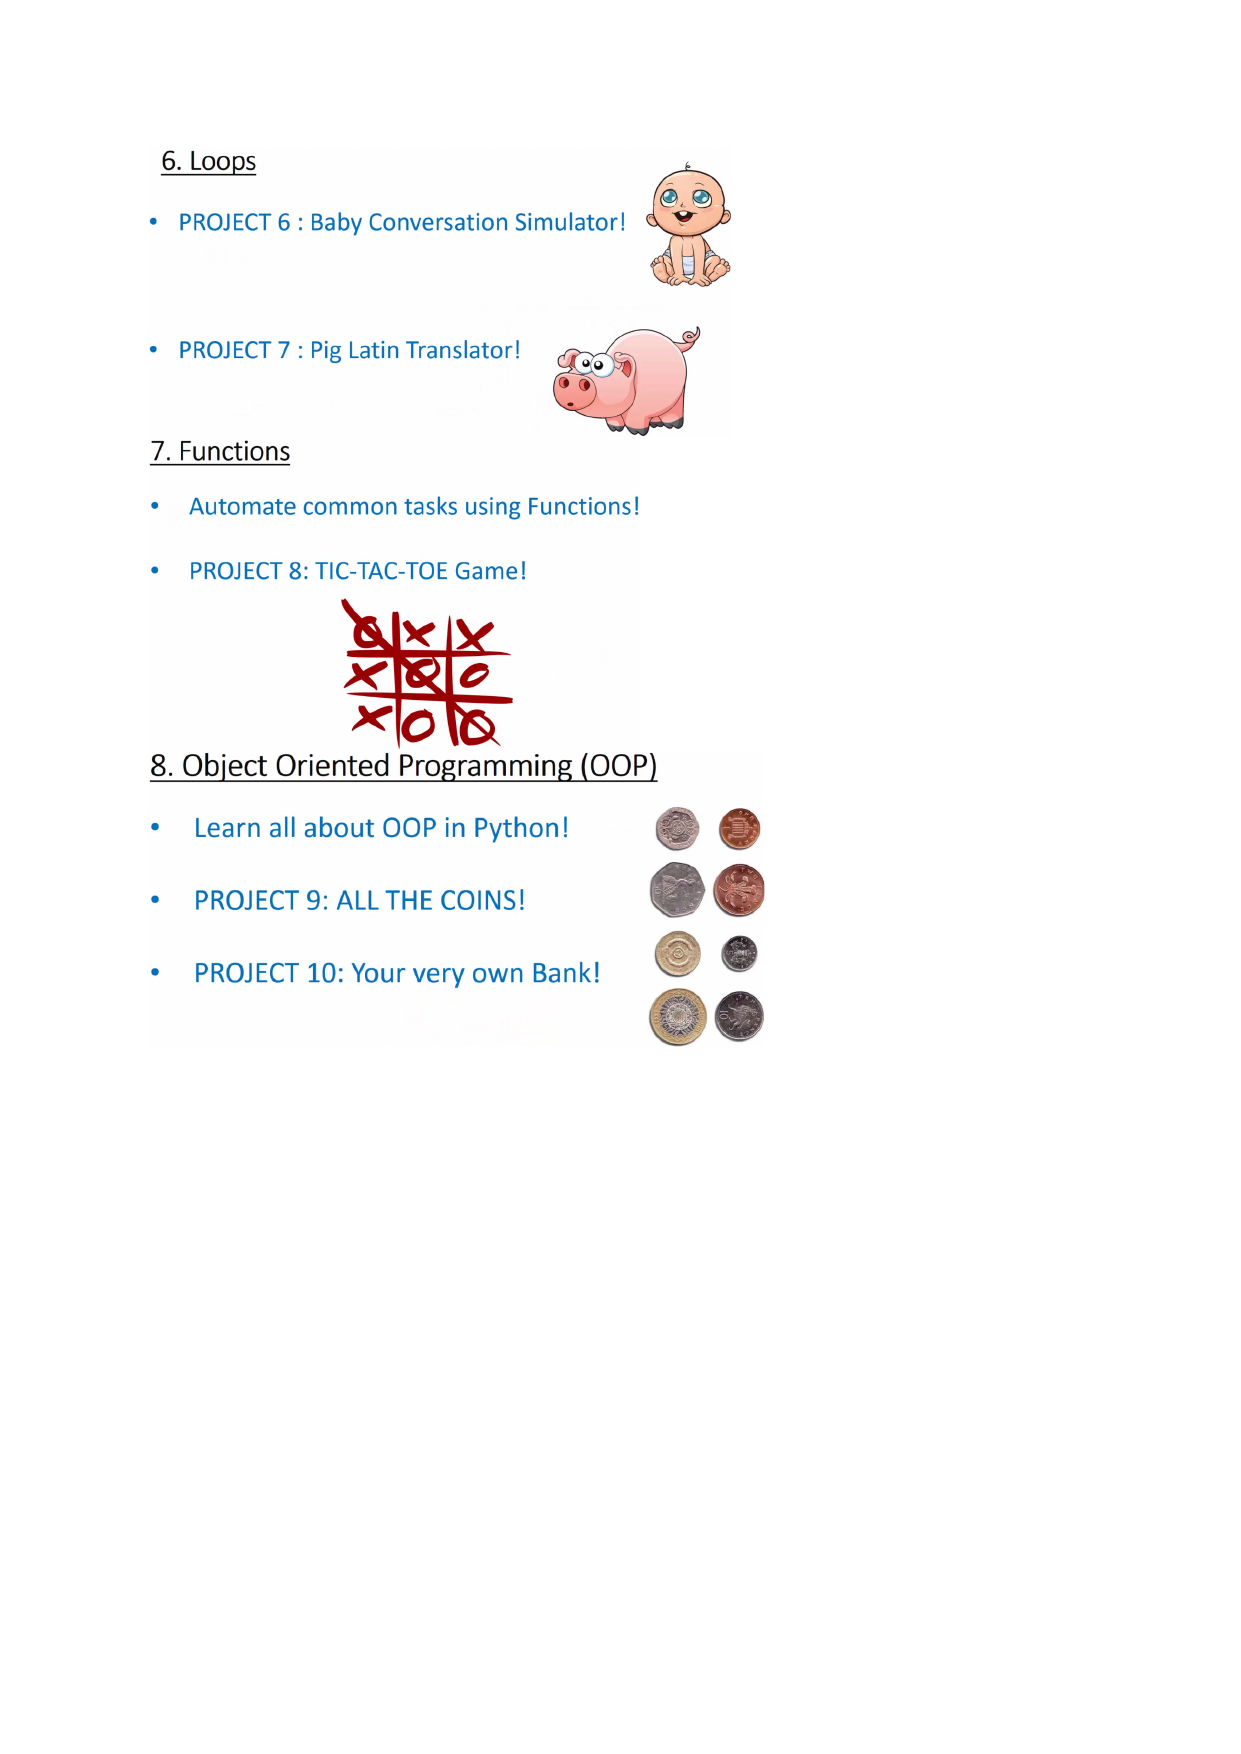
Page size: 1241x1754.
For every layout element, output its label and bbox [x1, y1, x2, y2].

picture [147, 438, 640, 750]
picture [147, 147, 731, 437]
picture [147, 751, 765, 1047]
